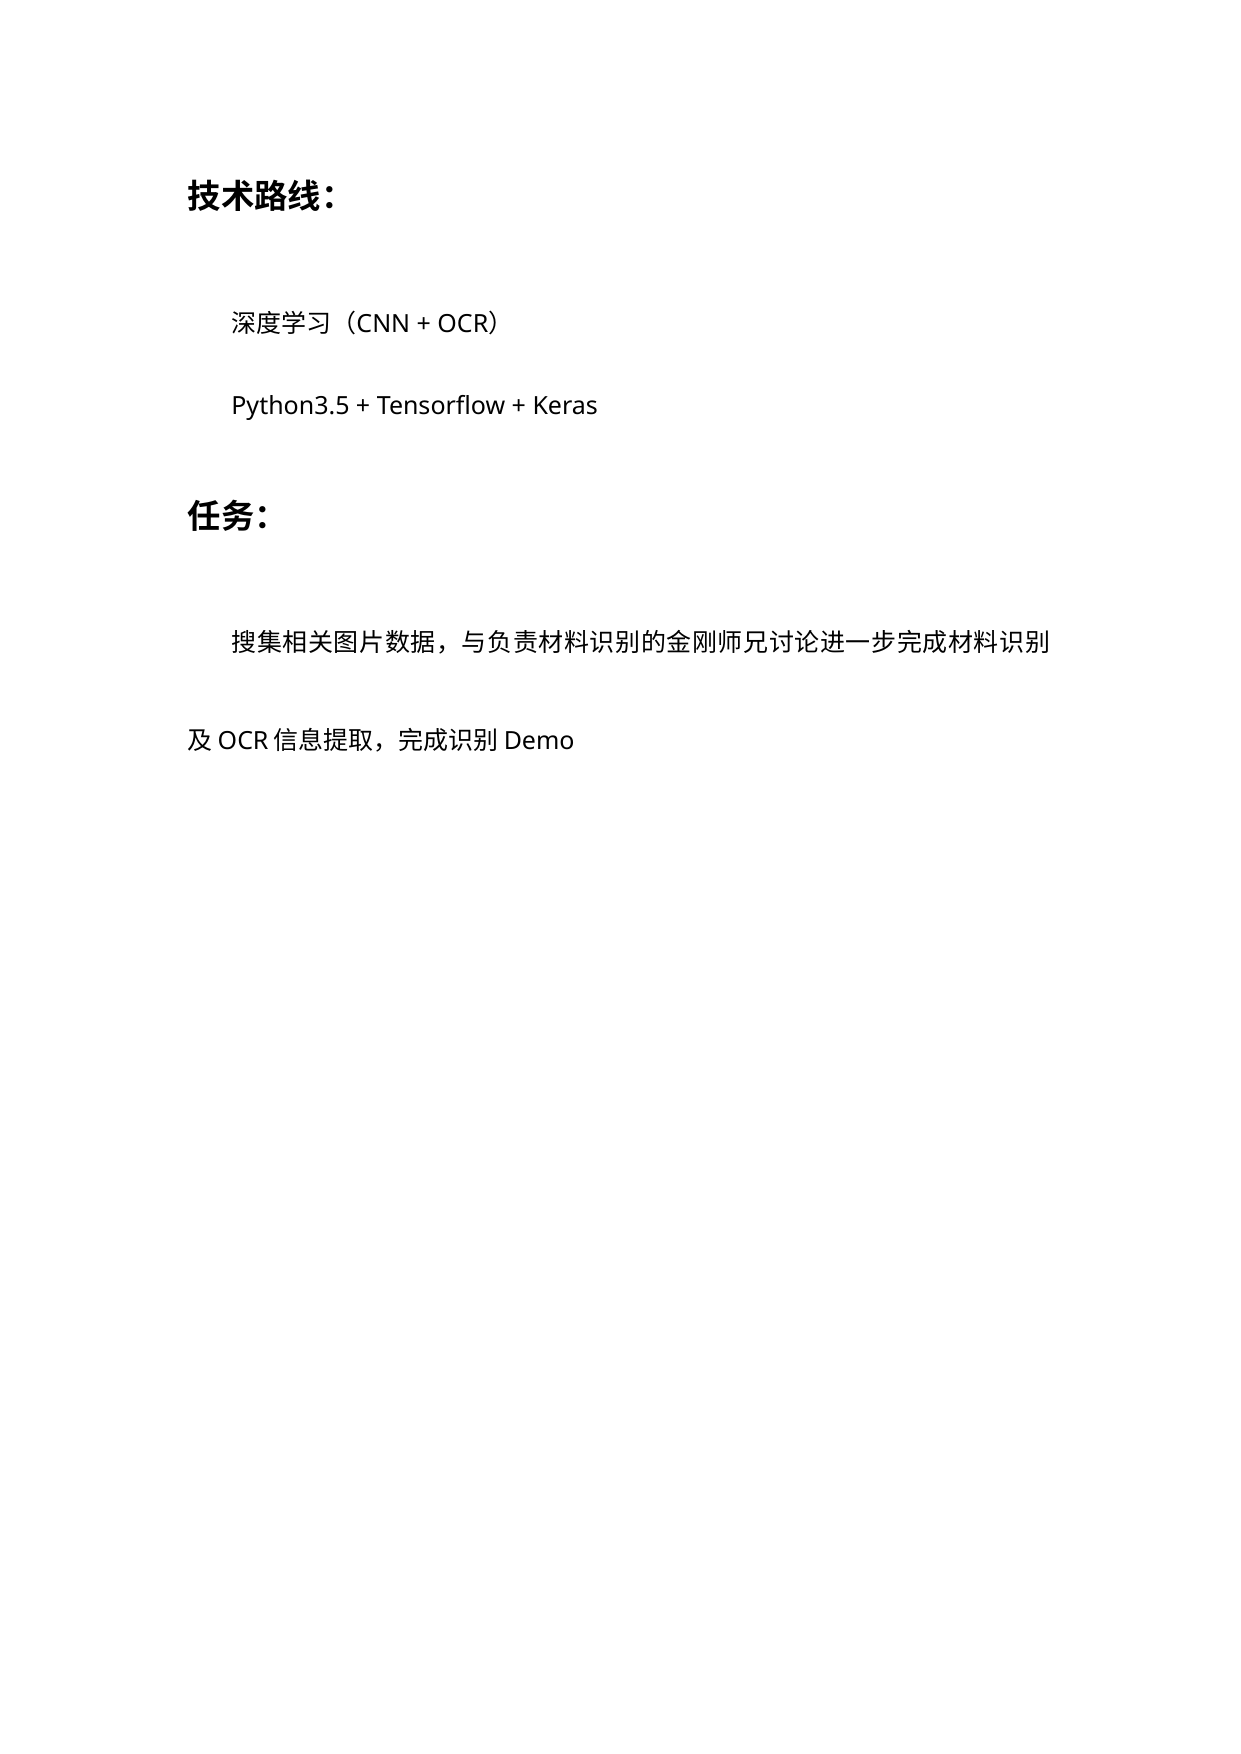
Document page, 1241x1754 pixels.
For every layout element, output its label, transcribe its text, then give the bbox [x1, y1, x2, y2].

text 深度学习（CNN + OCR） [187, 289, 1053, 354]
text 搜集相关图片数据，与负责材料识别的金刚师兄讨论进一步完成材料识别及OCR信息提取，完成识别Demo [187, 608, 1053, 771]
subtitle 技术路线： [187, 162, 1053, 227]
subtitle 任务： [187, 481, 1053, 546]
text Python3.5 + Tensorflow + Keras [187, 372, 1053, 437]
